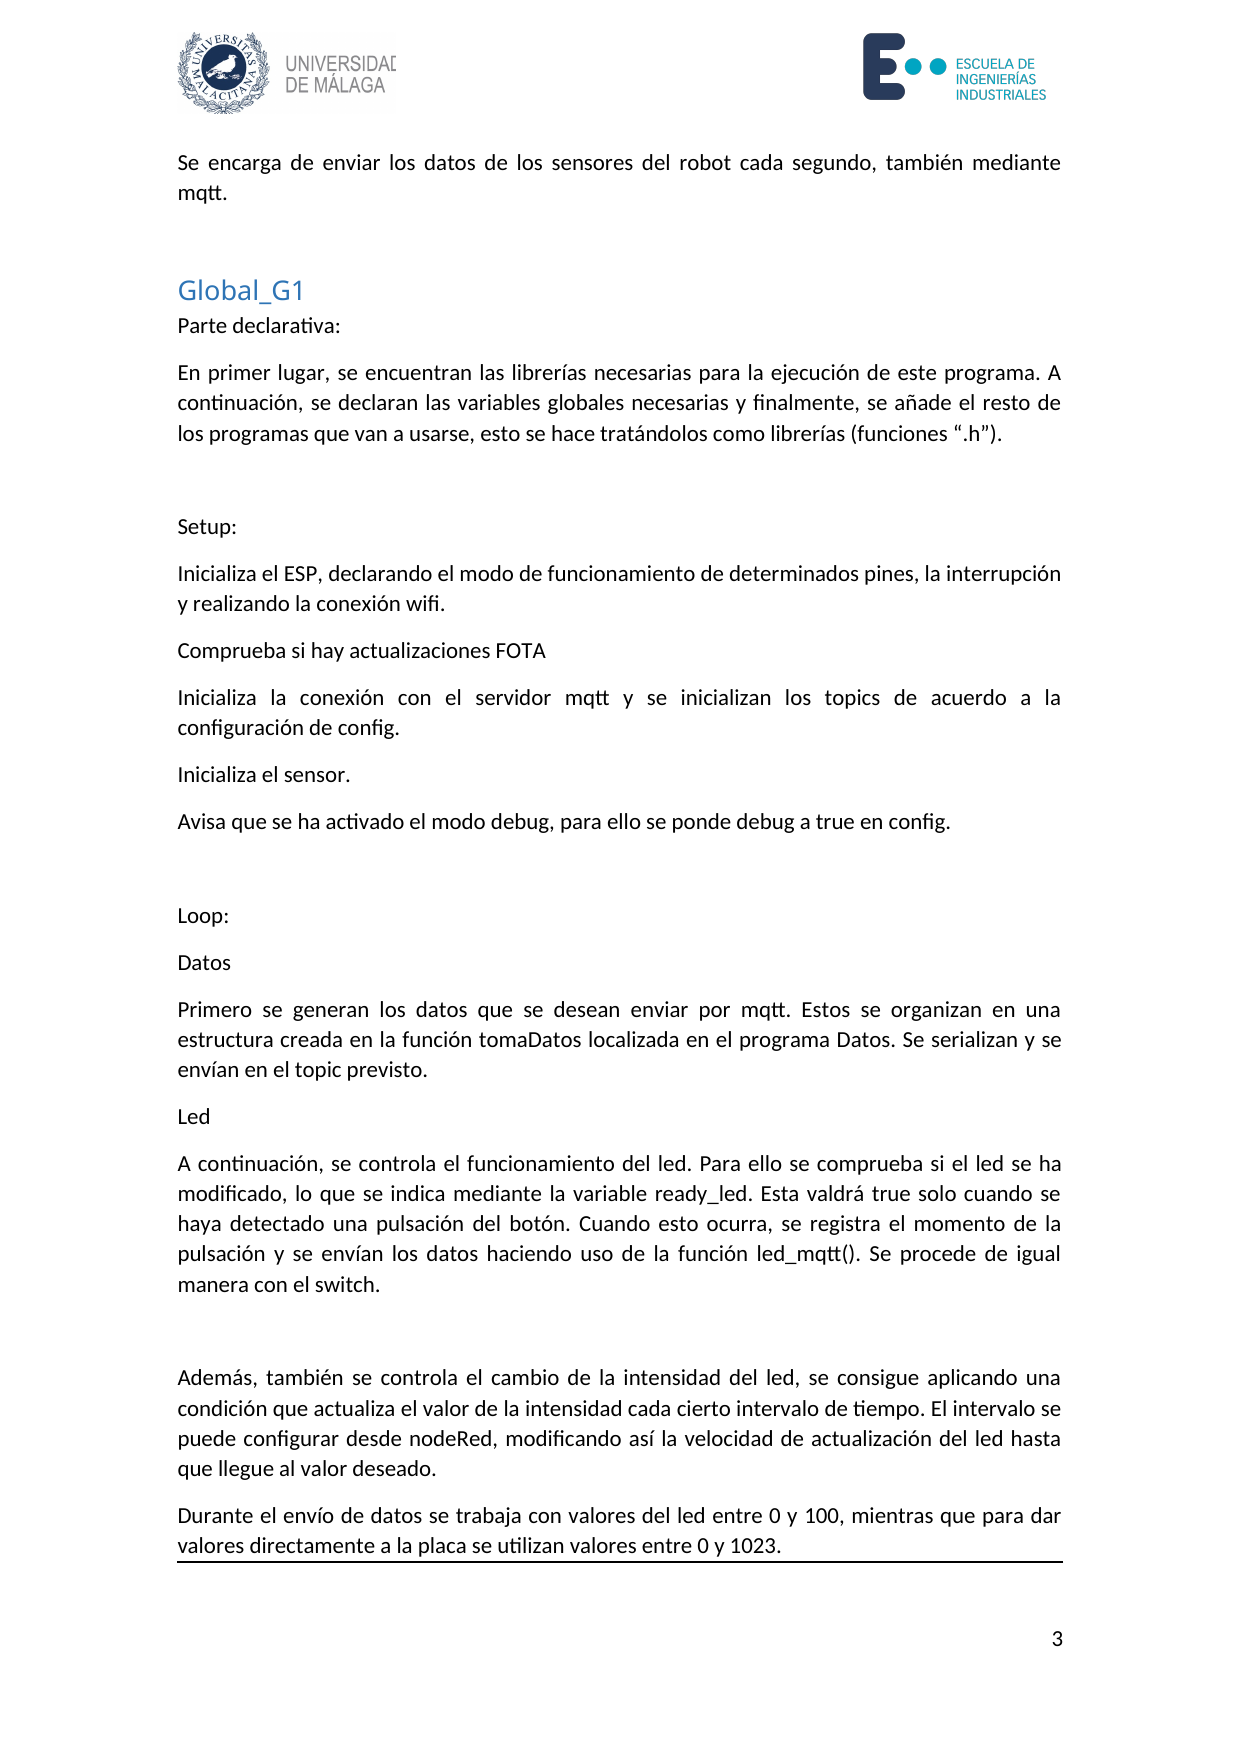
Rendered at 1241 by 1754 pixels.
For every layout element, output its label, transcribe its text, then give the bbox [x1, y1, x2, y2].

text En primer lugar, se encuentran las librerías necesarias para la ejecución de este programa. A continuación, se declaran las variables globales necesarias y finalmente, se añade el resto de los programas que van a usarse, esto se hace tratándolos como librerías (funciones “.h”). [177, 358, 1063, 447]
text Setup: [177, 512, 1063, 540]
text Inicializa la conexión con el servidor mqtt y se inicializan los topics de acuerdo a la configuración de config. [177, 683, 1063, 741]
text Inicializa el ESP, declarando el modo de funcionamiento de determinados pines, la interrupción y realizando la conexión wifi. [177, 559, 1063, 617]
text Se encarga de enviar los datos de los sensores del robot cada segundo, también mediante mqtt. [177, 148, 1063, 206]
text Avisa que se ha activado el modo debug, para ello se ponde debug a true en config. [177, 807, 1063, 835]
subtitle Global_G1 [177, 272, 1063, 308]
picture [177, 32, 396, 114]
text Loop: [177, 901, 1063, 929]
text Comprueba si hay actualizaciones FOTA [177, 636, 1063, 664]
text Inicializa el sensor. [177, 760, 1063, 788]
text Datos [177, 948, 1063, 976]
text Primero se generan los datos que se desean enviar por mqtt. Estos se organizan en una estructura creada en la función tomaDatos localizada en el programa Datos. Se serializan y se envían en el topic previsto. [177, 995, 1063, 1083]
text Parte declarativa: [177, 311, 1063, 339]
text Durante el envío de datos se trabaja con valores del led entre 0 y 100, mientras que para dar valores directamente a la placa se utilizan valores entre 0 y 1023. [177, 1501, 1063, 1561]
text Además, también se controla el cambio de la intensidad del led, se consigue aplicando una condición que actualiza el valor de la intensidad cada cierto intervalo de tiempo. El intervalo se puede configurar desde nodeRed, modificando así la velocidad de actualización del led hasta que llegue al valor deseado. [177, 1363, 1063, 1482]
picture [854, 25, 1049, 107]
text A continuación, se controla el funcionamiento del led. Para ello se comprueba si el led se ha modificado, lo que se indica mediante la variable ready_led. Esta valdrá true solo cuando se haya detectado una pulsación del botón. Cuando esto ocurra, se registra el momento de la pulsación y se envían los datos haciendo uso de la función led_mqtt(). Se procede de igual manera con el switch. [177, 1149, 1063, 1298]
text Led [177, 1102, 1063, 1130]
